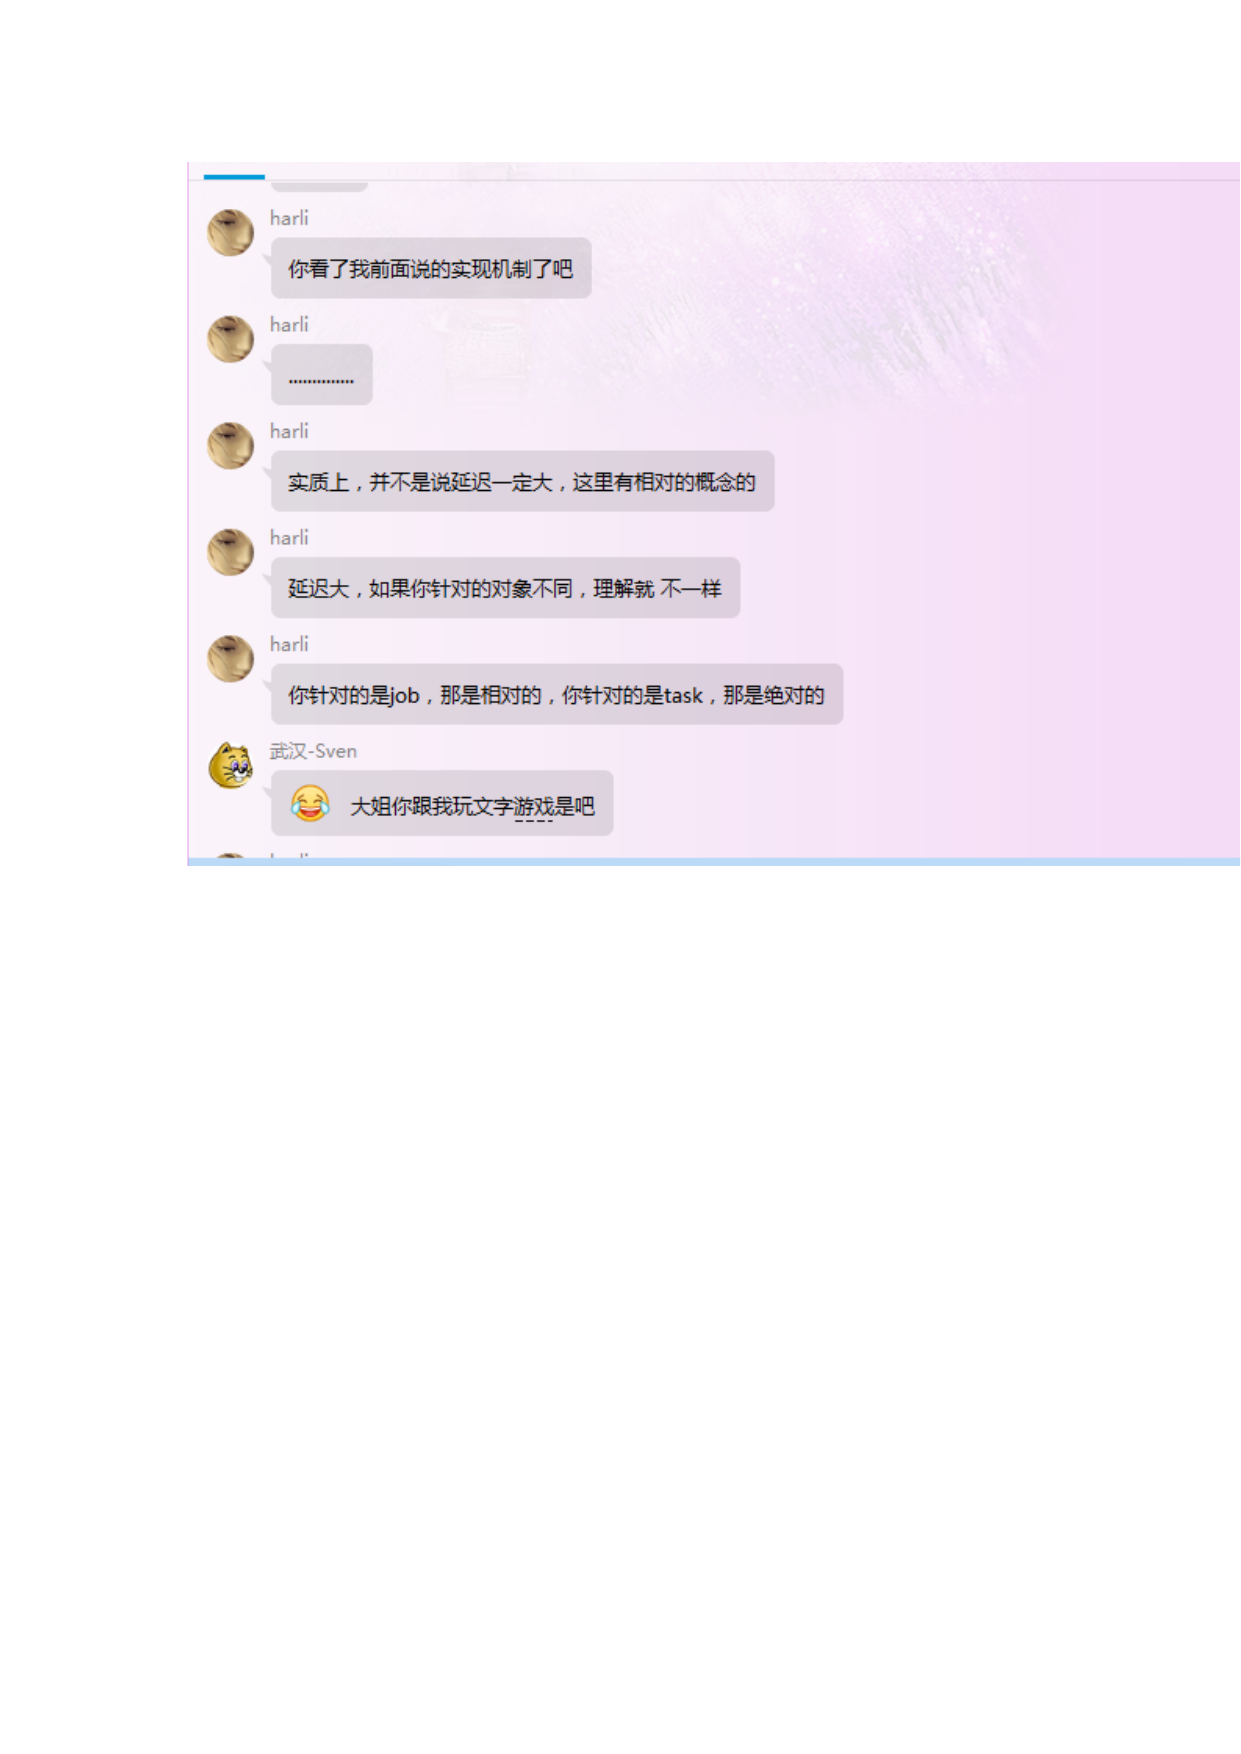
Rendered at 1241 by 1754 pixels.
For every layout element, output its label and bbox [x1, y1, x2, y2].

picture [187, 162, 1241, 866]
